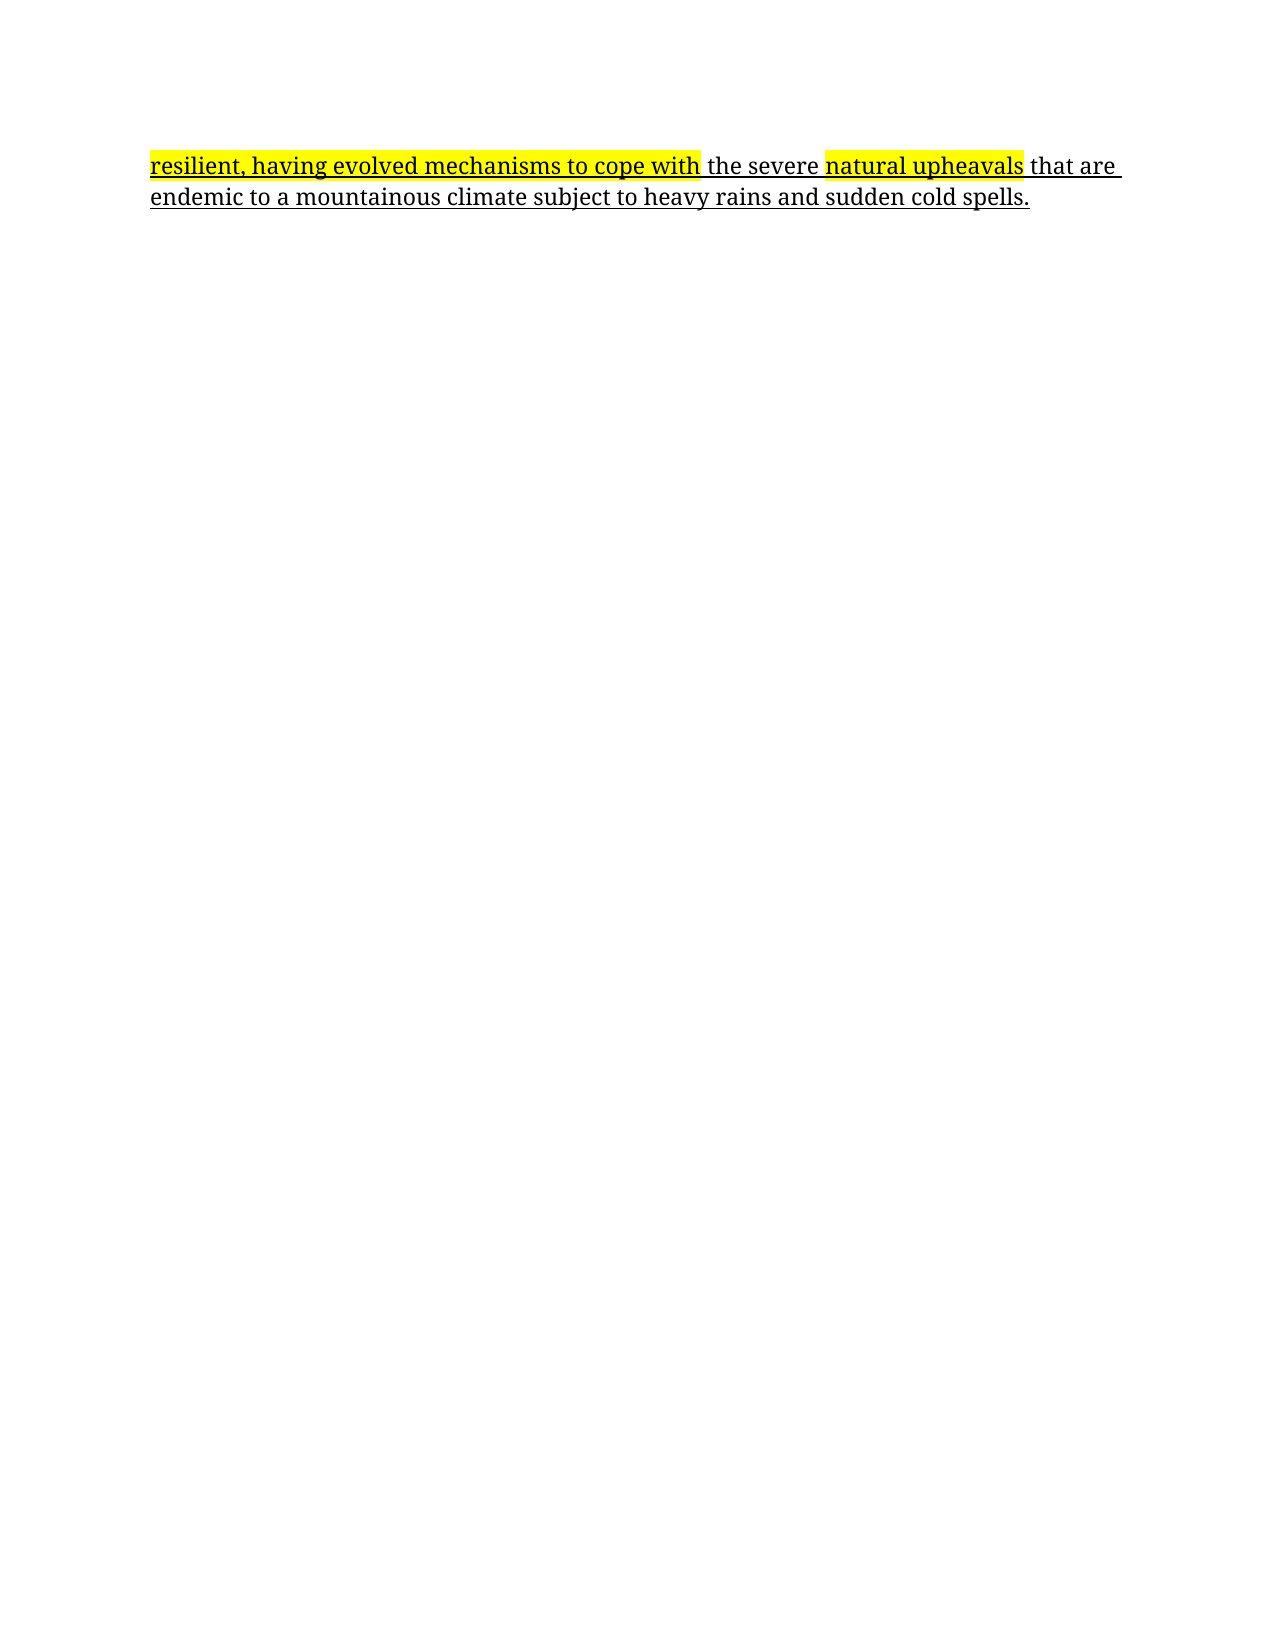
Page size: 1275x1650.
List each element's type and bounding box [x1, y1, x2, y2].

text [150, 150, 1125, 212]
